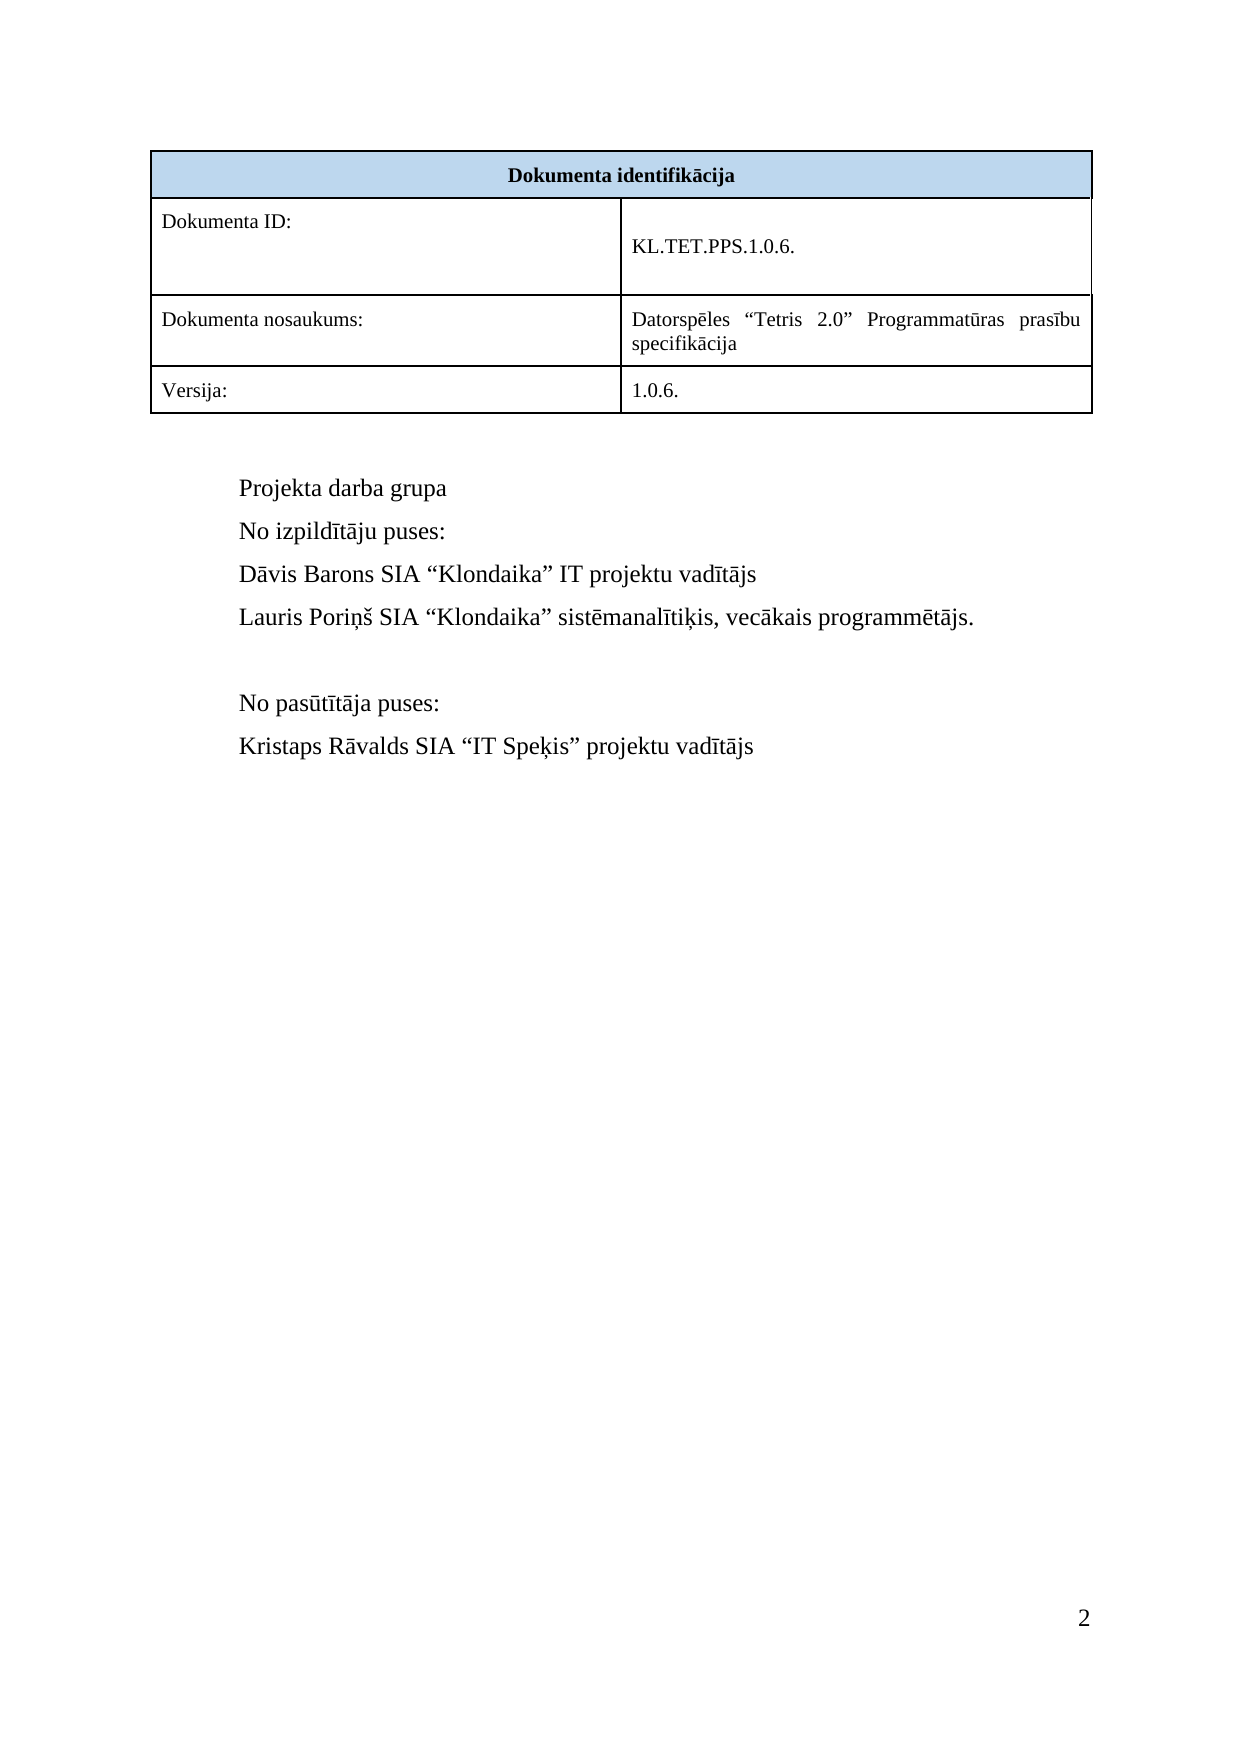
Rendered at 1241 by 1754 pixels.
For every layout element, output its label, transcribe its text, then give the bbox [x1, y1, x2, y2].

text Kristaps Rāvalds SIA “IT Speķis” projektu vadītājs [150, 731, 1090, 760]
table_cell Dokumenta nosaukums: [152, 296, 620, 365]
text No pasūtītāja puses: [150, 688, 1090, 717]
table_header Dokumenta identifikācija [152, 152, 1091, 197]
text No izpildītāju puses: [150, 516, 1090, 544]
table_cell 1.0.6. [622, 367, 1091, 412]
table_cell KL.TET.PPS.1.0.6. [622, 197, 1091, 294]
table_cell Datorspēles “Tetris 2.0” Programmatūras prasību specifikācija [622, 294, 1091, 365]
table_cell Dokumenta ID: [152, 199, 620, 294]
text Lauris Poriņš SIA “Klondaika” sistēmanalītiķis, vecākais programmētājs. [150, 602, 1090, 631]
text Projekta darba grupa [150, 473, 1090, 501]
table_cell Versija: [152, 367, 620, 412]
text Dāvis Barons SIA “Klondaika” IT projektu vadītājs [150, 559, 1090, 588]
